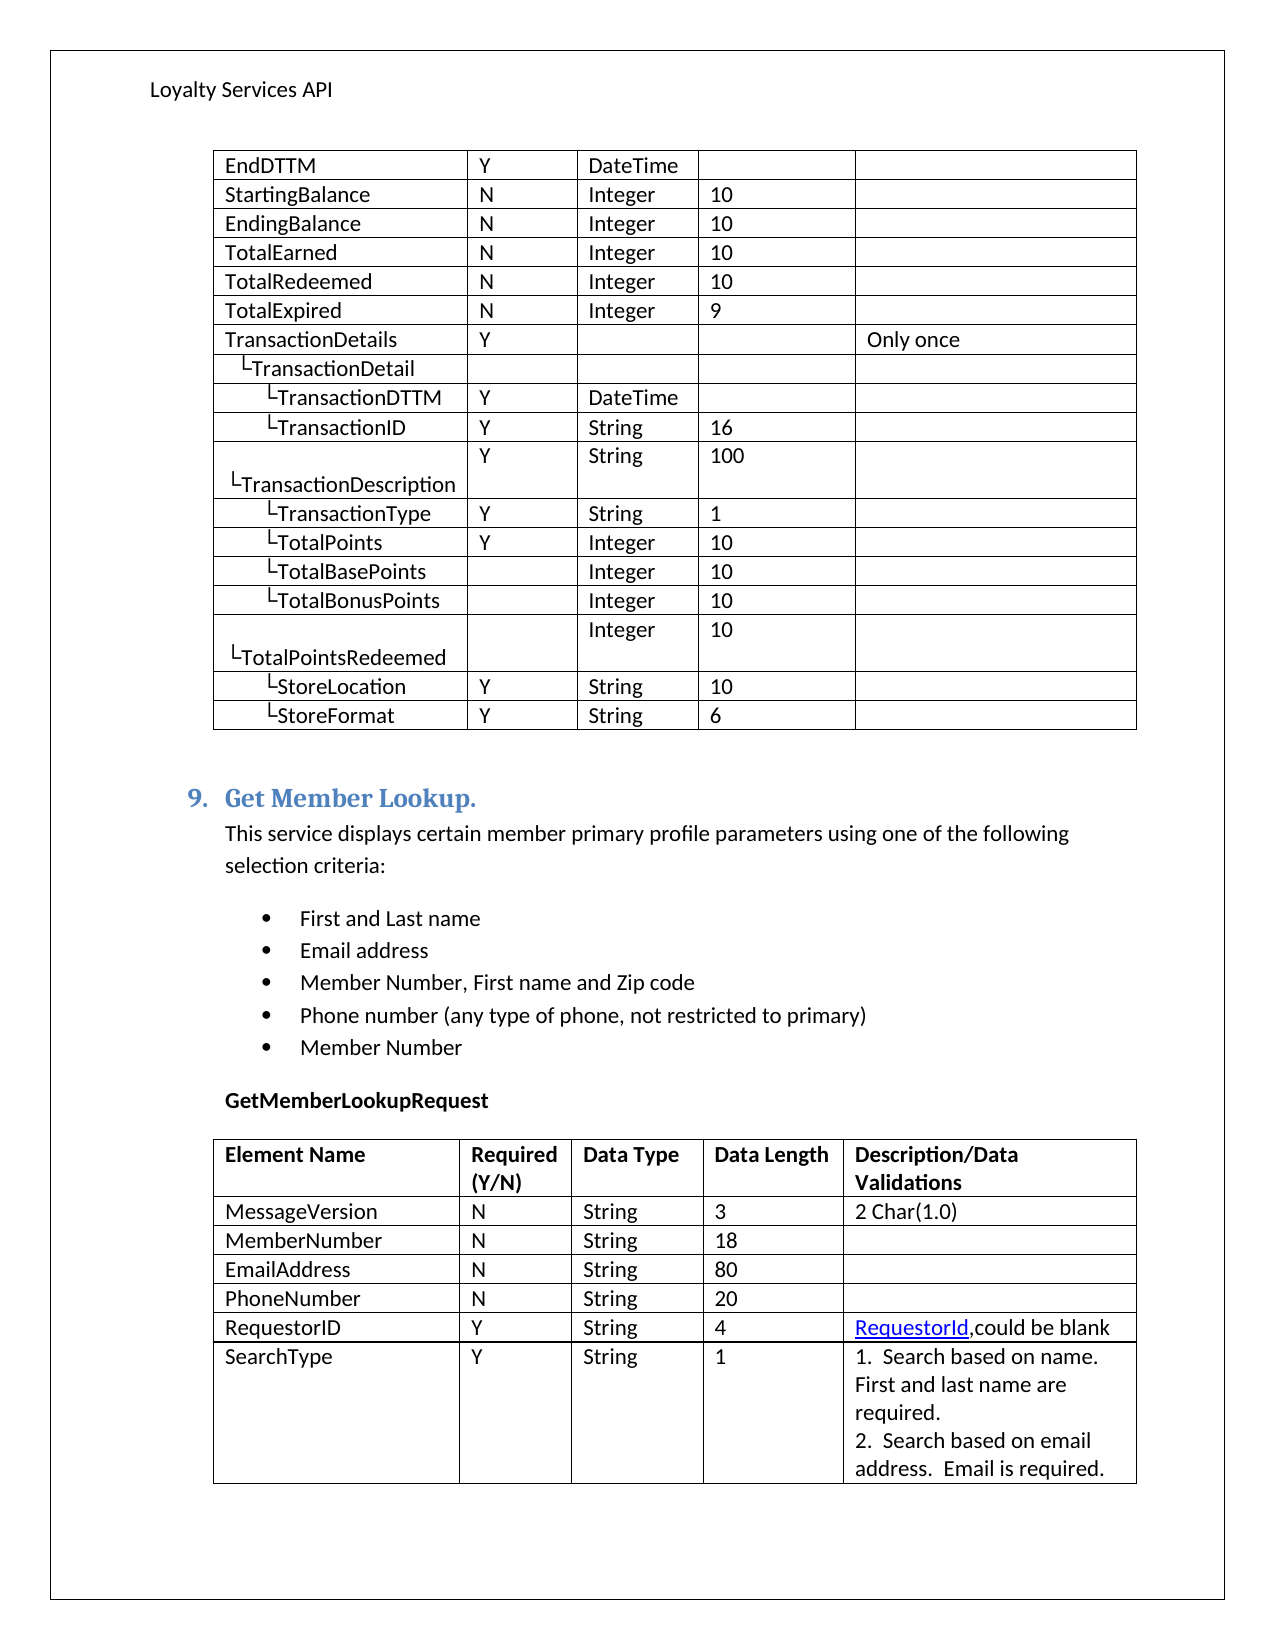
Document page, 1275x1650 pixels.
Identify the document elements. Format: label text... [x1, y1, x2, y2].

table_cell 1 [704, 1343, 843, 1482]
table_cell [844, 1284, 1136, 1312]
table_cell 10 [699, 180, 855, 208]
table_cell └TransactionDescription [214, 442, 467, 498]
table_cell [856, 238, 1136, 266]
table_cell └TransactionID [214, 413, 467, 441]
list Member Number [262, 1033, 1125, 1061]
table_cell StartingBalance [214, 180, 467, 208]
table_cell 10 [699, 528, 855, 556]
table_cell String [578, 672, 698, 700]
table_cell String [578, 442, 698, 498]
table_cell 2 Char(1.0) [844, 1197, 1136, 1225]
table_cell Integer [578, 267, 698, 295]
table_cell [856, 672, 1136, 700]
table_cell Integer [578, 296, 698, 324]
table_cell [699, 325, 855, 353]
table_cell DateTime [578, 384, 698, 412]
table_cell Y [468, 151, 577, 179]
table_cell 9 [699, 296, 855, 324]
table_cell [578, 355, 698, 382]
table_cell [844, 1255, 1136, 1283]
table_cell Y [468, 325, 577, 353]
table_cell String [572, 1255, 703, 1283]
table_cell String [572, 1197, 703, 1225]
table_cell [844, 1343, 1136, 1482]
table_cell 10 [699, 209, 855, 237]
table_cell PhoneNumber [214, 1284, 459, 1312]
table_cell EmailAddress [214, 1255, 459, 1283]
table_cell Integer [578, 615, 698, 671]
table_cell [856, 151, 1136, 179]
table_cell N [468, 267, 577, 295]
table_cell [856, 180, 1136, 208]
table_cell TotalExpired [214, 296, 467, 324]
table_cell 1 [699, 499, 855, 527]
table_cell Y [468, 442, 577, 498]
table_cell DateTime [578, 151, 698, 179]
table_cell [856, 701, 1136, 729]
table_cell [468, 355, 577, 382]
table_cell RequestorId,could be blank [844, 1313, 1136, 1341]
table_cell 18 [704, 1226, 843, 1254]
table_cell [844, 1226, 1136, 1254]
table_cell TransactionDetails [214, 325, 467, 353]
table_header Data Length [704, 1140, 843, 1196]
table_cell └TotalPoints [214, 528, 467, 556]
table_cell Integer [578, 238, 698, 266]
table_cell N [460, 1284, 571, 1312]
table_cell [468, 615, 577, 671]
table_cell [468, 586, 577, 614]
table_cell String [578, 413, 698, 441]
table_cell └TransactionType [214, 499, 467, 527]
table_cell [856, 355, 1136, 382]
text GetMemberLookupRequest [150, 1086, 1125, 1114]
table_header Description/Data Validations [844, 1140, 1136, 1196]
table_cell String [572, 1226, 703, 1254]
table_cell 10 [699, 267, 855, 295]
table_cell N [460, 1255, 571, 1283]
table_cell Integer [578, 180, 698, 208]
table_cell N [460, 1226, 571, 1254]
table_cell [856, 267, 1136, 295]
table_cell 3 [704, 1197, 843, 1225]
table_cell [856, 557, 1136, 585]
table_cell EndDTTM [214, 151, 467, 179]
table_cell [856, 209, 1136, 237]
table_cell N [460, 1197, 571, 1225]
table_cell └StoreLocation [214, 672, 467, 700]
table_cell [856, 615, 1136, 671]
table_cell └TransactionDTTM [214, 384, 467, 412]
table_header Data Type [572, 1140, 703, 1196]
table_cell 10 [699, 672, 855, 700]
table_cell [578, 325, 698, 353]
table_cell [856, 499, 1136, 527]
table_cell 16 [699, 413, 855, 441]
table_cell [699, 151, 855, 179]
table_cell String [572, 1313, 703, 1341]
table_cell 10 [699, 586, 855, 614]
table_cell Only once [856, 325, 1136, 353]
table_cell N [468, 180, 577, 208]
table_cell [699, 355, 855, 382]
table_cell Y [468, 499, 577, 527]
table_cell 100 [699, 442, 855, 498]
table_cell Y [468, 701, 577, 729]
table_cell [856, 413, 1136, 441]
table_cell Y [468, 384, 577, 412]
list Email address [262, 936, 1125, 964]
table_cell MemberNumber [214, 1226, 459, 1254]
table_cell TotalRedeemed [214, 267, 467, 295]
table_cell SearchType [214, 1343, 459, 1482]
table_cell Y [468, 672, 577, 700]
list Member Number, First name and Zip code [262, 968, 1125, 997]
table_cell EndingBalance [214, 209, 467, 237]
table_cell MessageVersion [214, 1197, 459, 1225]
table_cell Integer [578, 528, 698, 556]
table_cell String [572, 1284, 703, 1312]
table_cell [856, 586, 1136, 614]
list First and Last name [262, 904, 1125, 932]
table_cell N [468, 238, 577, 266]
table_cell └TotalPointsRedeemed [214, 615, 467, 671]
table_cell N [468, 296, 577, 324]
table_cell Y [468, 413, 577, 441]
table_cell 6 [699, 701, 855, 729]
table_cell [699, 384, 855, 412]
table_cell String [578, 499, 698, 527]
list Phone number (any type of phone, not restricted to primary) [262, 1001, 1125, 1029]
text This service displays certain member primary profile parameters using one of the following selection criteria: [225, 819, 1125, 879]
table_cell Integer [578, 209, 698, 237]
table_cell Y [460, 1313, 571, 1341]
table_cell 80 [704, 1255, 843, 1283]
table_cell String [578, 701, 698, 729]
table_header Required (Y/N) [460, 1140, 571, 1196]
table_cell [856, 384, 1136, 412]
table_cell String [572, 1343, 703, 1482]
table_header Element Name [214, 1140, 459, 1196]
table_cell 10 [699, 615, 855, 671]
table_cell └StoreFormat [214, 701, 467, 729]
table_cell Integer [578, 557, 698, 585]
table_cell RequestorID [214, 1313, 459, 1341]
table_cell TotalEarned [214, 238, 467, 266]
table_cell 4 [704, 1313, 843, 1341]
table_cell └TransactionDetail [214, 355, 467, 382]
table_cell Y [468, 528, 577, 556]
table_cell [856, 528, 1136, 556]
table_cell Y [460, 1343, 571, 1482]
table_cell [468, 557, 577, 585]
table_cell N [468, 209, 577, 237]
table_cell 10 [699, 557, 855, 585]
subtitle Get Member Lookup. [187, 783, 1125, 814]
table_cell 20 [704, 1284, 843, 1312]
table_cell 10 [699, 238, 855, 266]
table_cell [856, 296, 1136, 324]
table_cell └TotalBonusPoints [214, 586, 467, 614]
table_cell Integer [578, 586, 698, 614]
table_cell └TotalBasePoints [214, 557, 467, 585]
table_cell [856, 442, 1136, 498]
